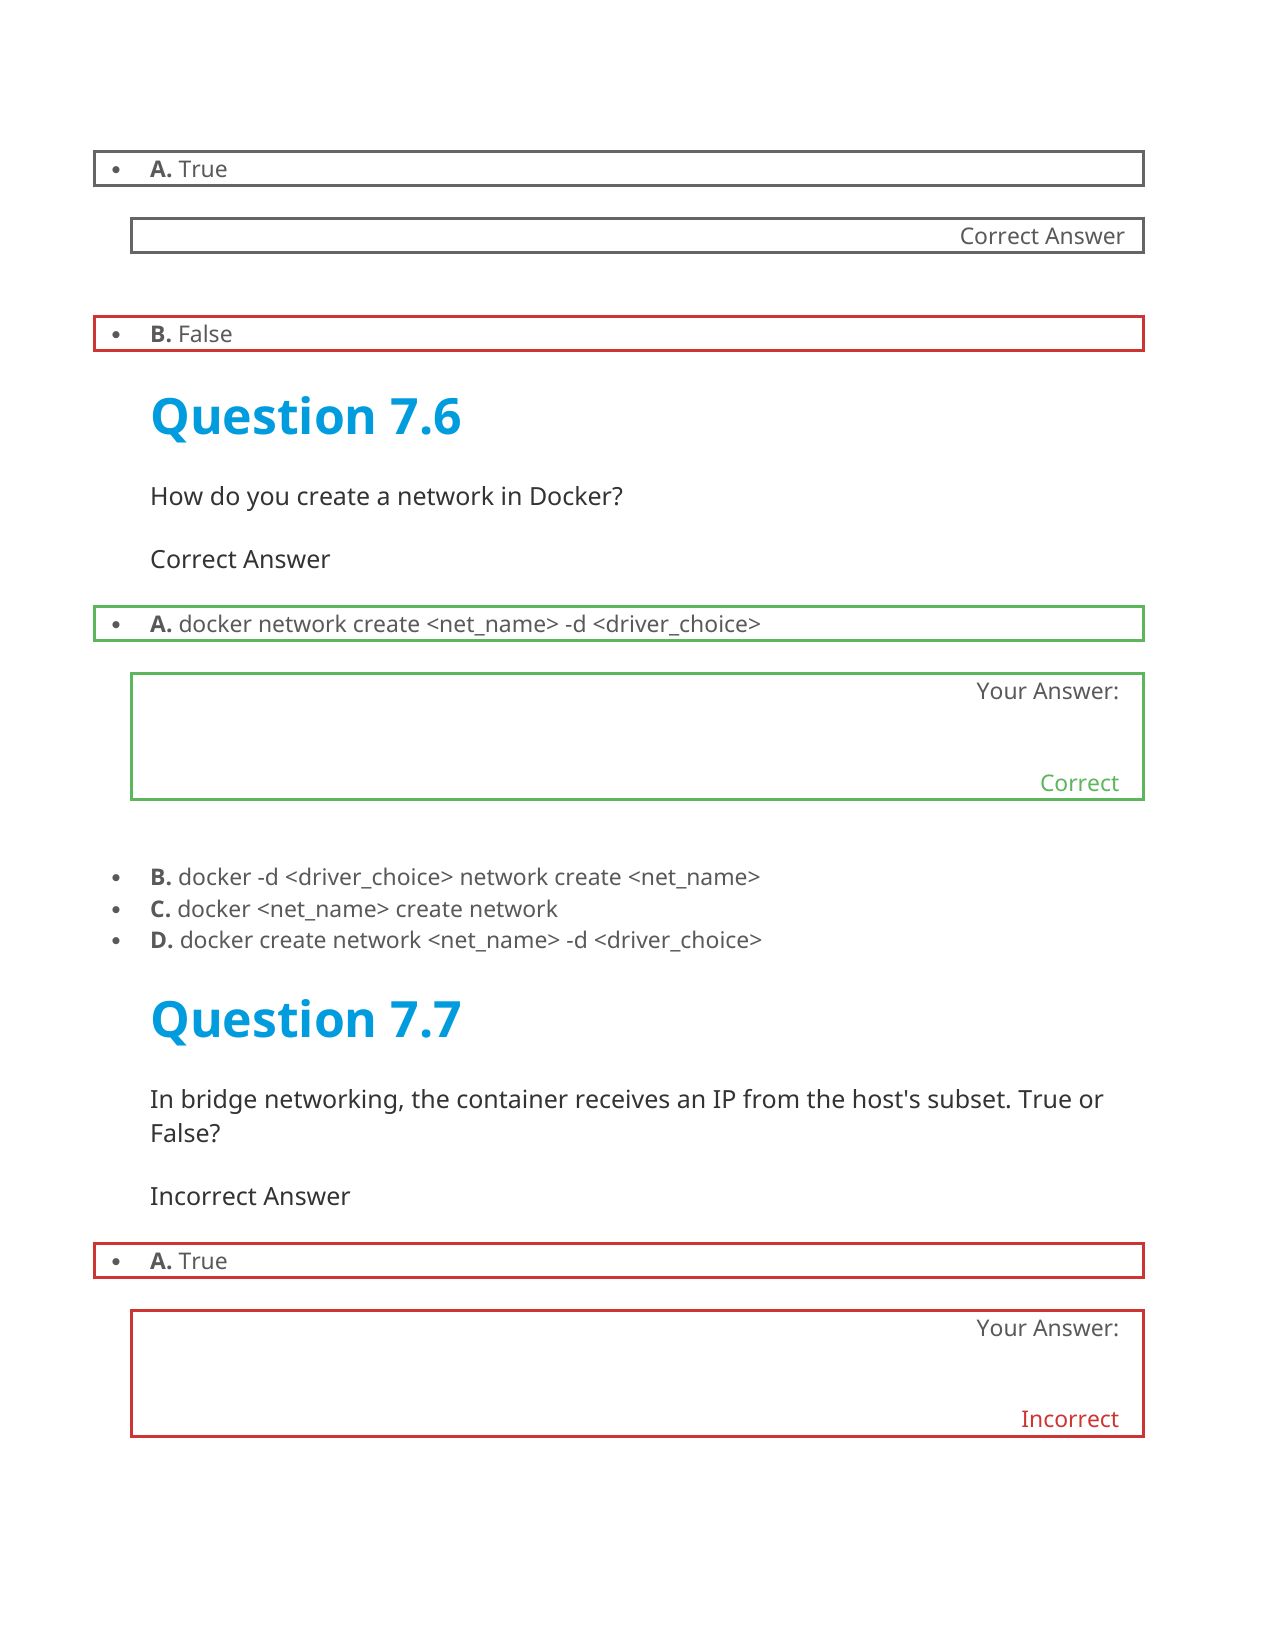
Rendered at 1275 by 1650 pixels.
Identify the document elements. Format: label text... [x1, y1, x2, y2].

text Correct [133, 763, 1142, 798]
list B. False [96, 318, 1142, 349]
list A. True [96, 1245, 1142, 1276]
list C. docker <net_name> create network [112, 892, 1125, 924]
text In bridge networking, the container receives an IP from the host's subset. True or False? [150, 1081, 1125, 1149]
text Your Answer: [133, 1312, 1142, 1343]
list A. docker network create <net_name> -d <driver_choice> [96, 608, 1142, 639]
list A. True [96, 153, 1142, 184]
subtitle Question 7.6 [150, 381, 1125, 449]
text Incorrect Answer [150, 1179, 1125, 1213]
text How do you create a network in Docker? [150, 478, 1125, 513]
text Incorrect [133, 1400, 1142, 1435]
text Correct Answer [150, 542, 1125, 576]
list D. docker create network <net_name> -d <driver_choice> [112, 924, 1125, 955]
text Correct Answer [133, 220, 1142, 251]
text Your Answer: [133, 675, 1142, 706]
subtitle Question 7.7 [150, 984, 1125, 1052]
list B. docker -d <driver_choice> network create <net_name> [112, 861, 1125, 892]
